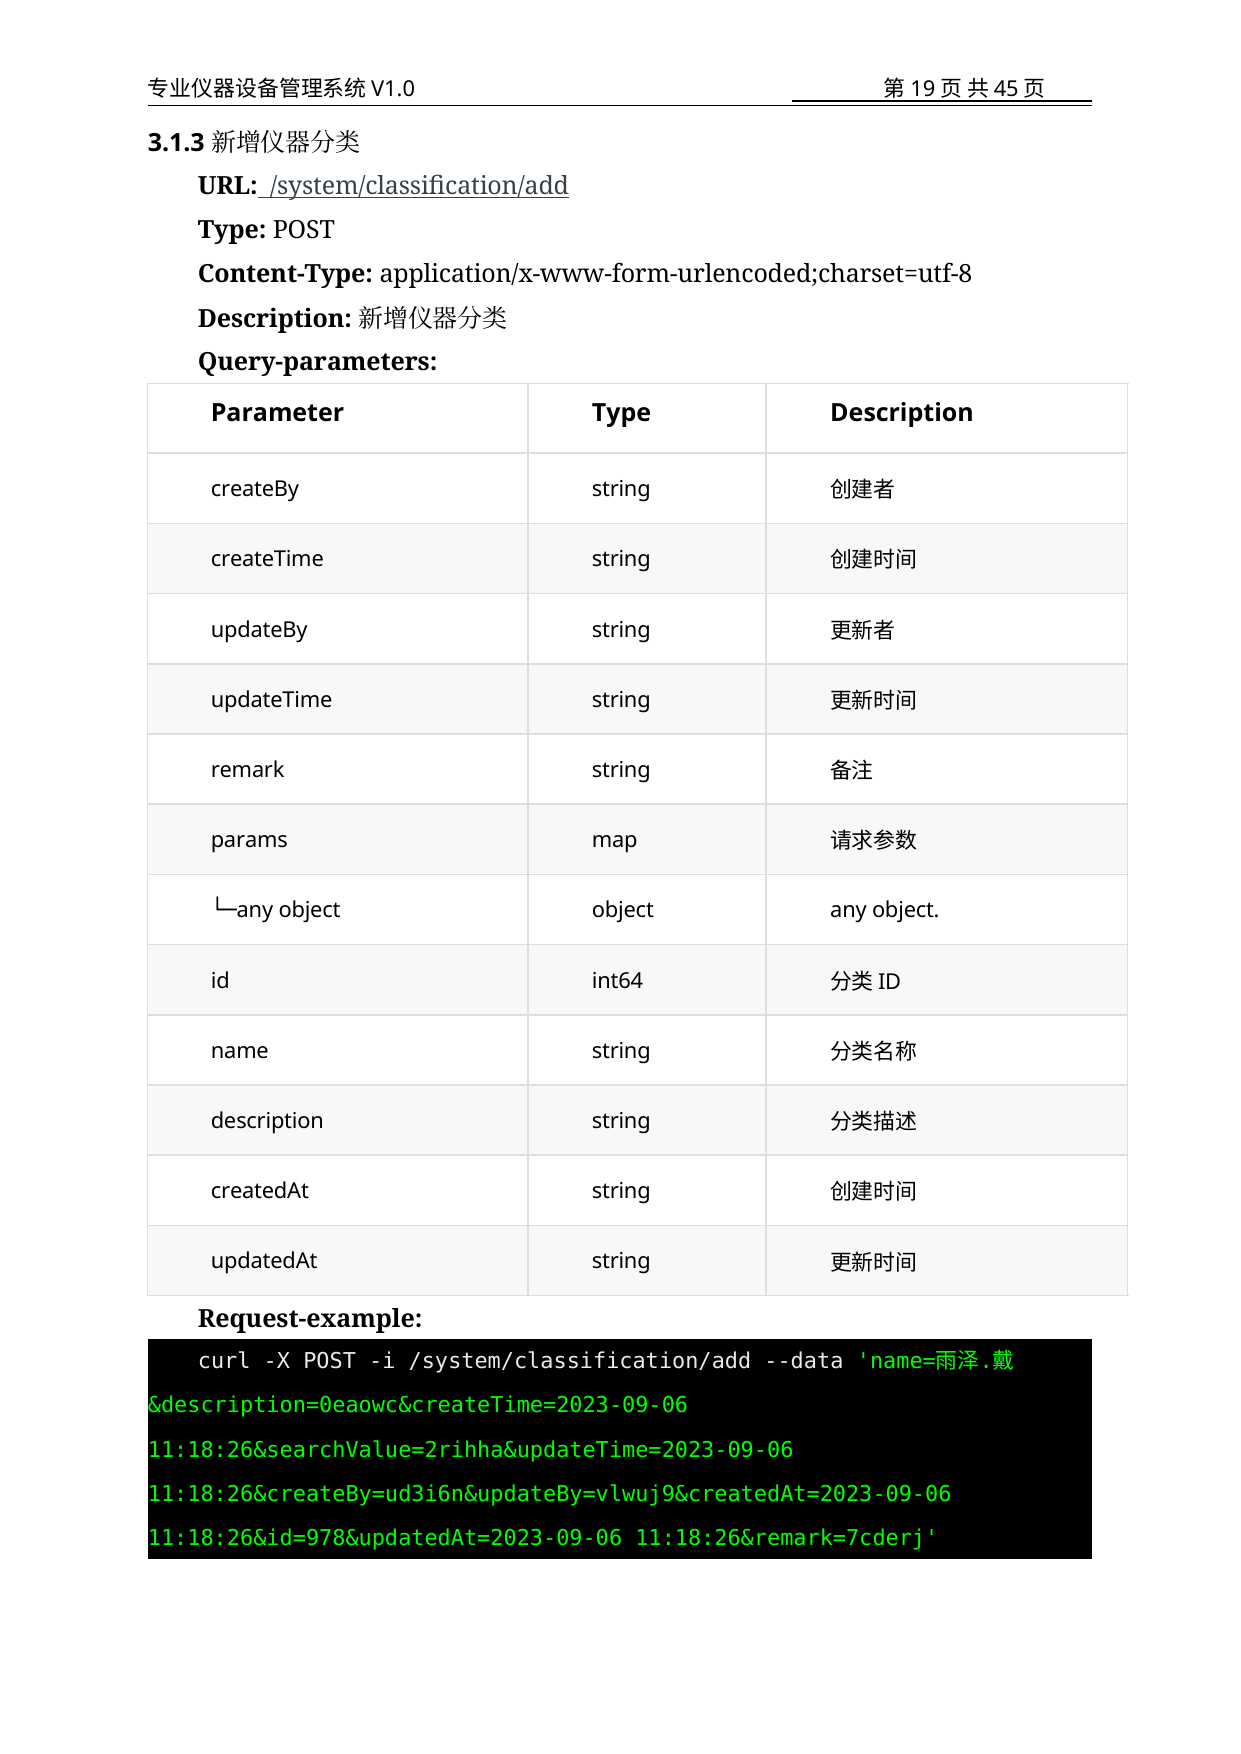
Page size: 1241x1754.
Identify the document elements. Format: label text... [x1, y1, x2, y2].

table_cell 备注 [767, 735, 1127, 803]
text Content-Type: application/x-www-form-urlencoded;charset=utf-8 [148, 251, 1092, 295]
table_cell object [529, 875, 765, 944]
table_cell 创建时间 [767, 524, 1127, 593]
text 3.1.3 新增仪器分类 [148, 119, 1092, 163]
table_cell string [529, 1016, 765, 1084]
table_cell updateTime [148, 665, 527, 733]
table_cell params [148, 805, 527, 873]
table_cell createBy [148, 454, 527, 522]
table_cell string [529, 594, 765, 663]
table_cell updatedAt [148, 1226, 527, 1295]
table_header Description [767, 384, 1127, 452]
table_cell createTime [148, 524, 527, 593]
table_cell string [529, 454, 765, 522]
table_cell updateBy [148, 594, 527, 663]
table_cell any object. [767, 875, 1127, 944]
table_cell map [529, 805, 765, 873]
table_cell 创建时间 [767, 1156, 1127, 1224]
table_cell 分类描述 [767, 1086, 1127, 1154]
table_cell 请求参数 [767, 805, 1127, 873]
table_cell string [529, 1156, 765, 1224]
table_cell int64 [529, 945, 765, 1014]
text Request-example: [148, 1296, 1092, 1339]
table_cell 分类ID [767, 945, 1127, 1014]
table_cell description [148, 1086, 527, 1154]
text Type: POST [148, 207, 1092, 251]
table_header Type [529, 384, 765, 452]
table_cell name [148, 1016, 527, 1084]
table_cell string [529, 735, 765, 803]
table_cell string [529, 665, 765, 733]
table_cell string [529, 1226, 765, 1295]
table_cell string [529, 524, 765, 593]
table_cell 分类名称 [767, 1016, 1127, 1084]
table_cell 更新时间 [767, 665, 1127, 733]
text URL: /system/classification/add [148, 163, 1092, 207]
table_cell 创建者 [767, 454, 1127, 522]
table_cell string [529, 1086, 765, 1154]
table_cell remark [148, 735, 527, 803]
table_cell 更新时间 [767, 1226, 1127, 1295]
table_cell id [148, 945, 527, 1014]
table_cell └─any object [148, 875, 527, 944]
text Query-parameters: [148, 339, 1092, 383]
table_cell 更新者 [767, 594, 1127, 663]
text Description: 新增仪器分类 [148, 295, 1092, 339]
text curl -X POST -i /system/classification/add --data 'name=雨泽.戴&description=0eaowc&createTime=2023-09-06 11:18:26&searchValue=2rihha&updateTime=2023-09-06 11:18:26&createBy=ud3i6n&updateBy=vlwuj9&createdAt=2023-09-06 11:18:26&id=978&updatedAt=2023-09-06 11:18:26&remark=7cderj' [148, 1339, 1092, 1559]
table_header Parameter [148, 384, 527, 452]
table_cell createdAt [148, 1156, 527, 1224]
